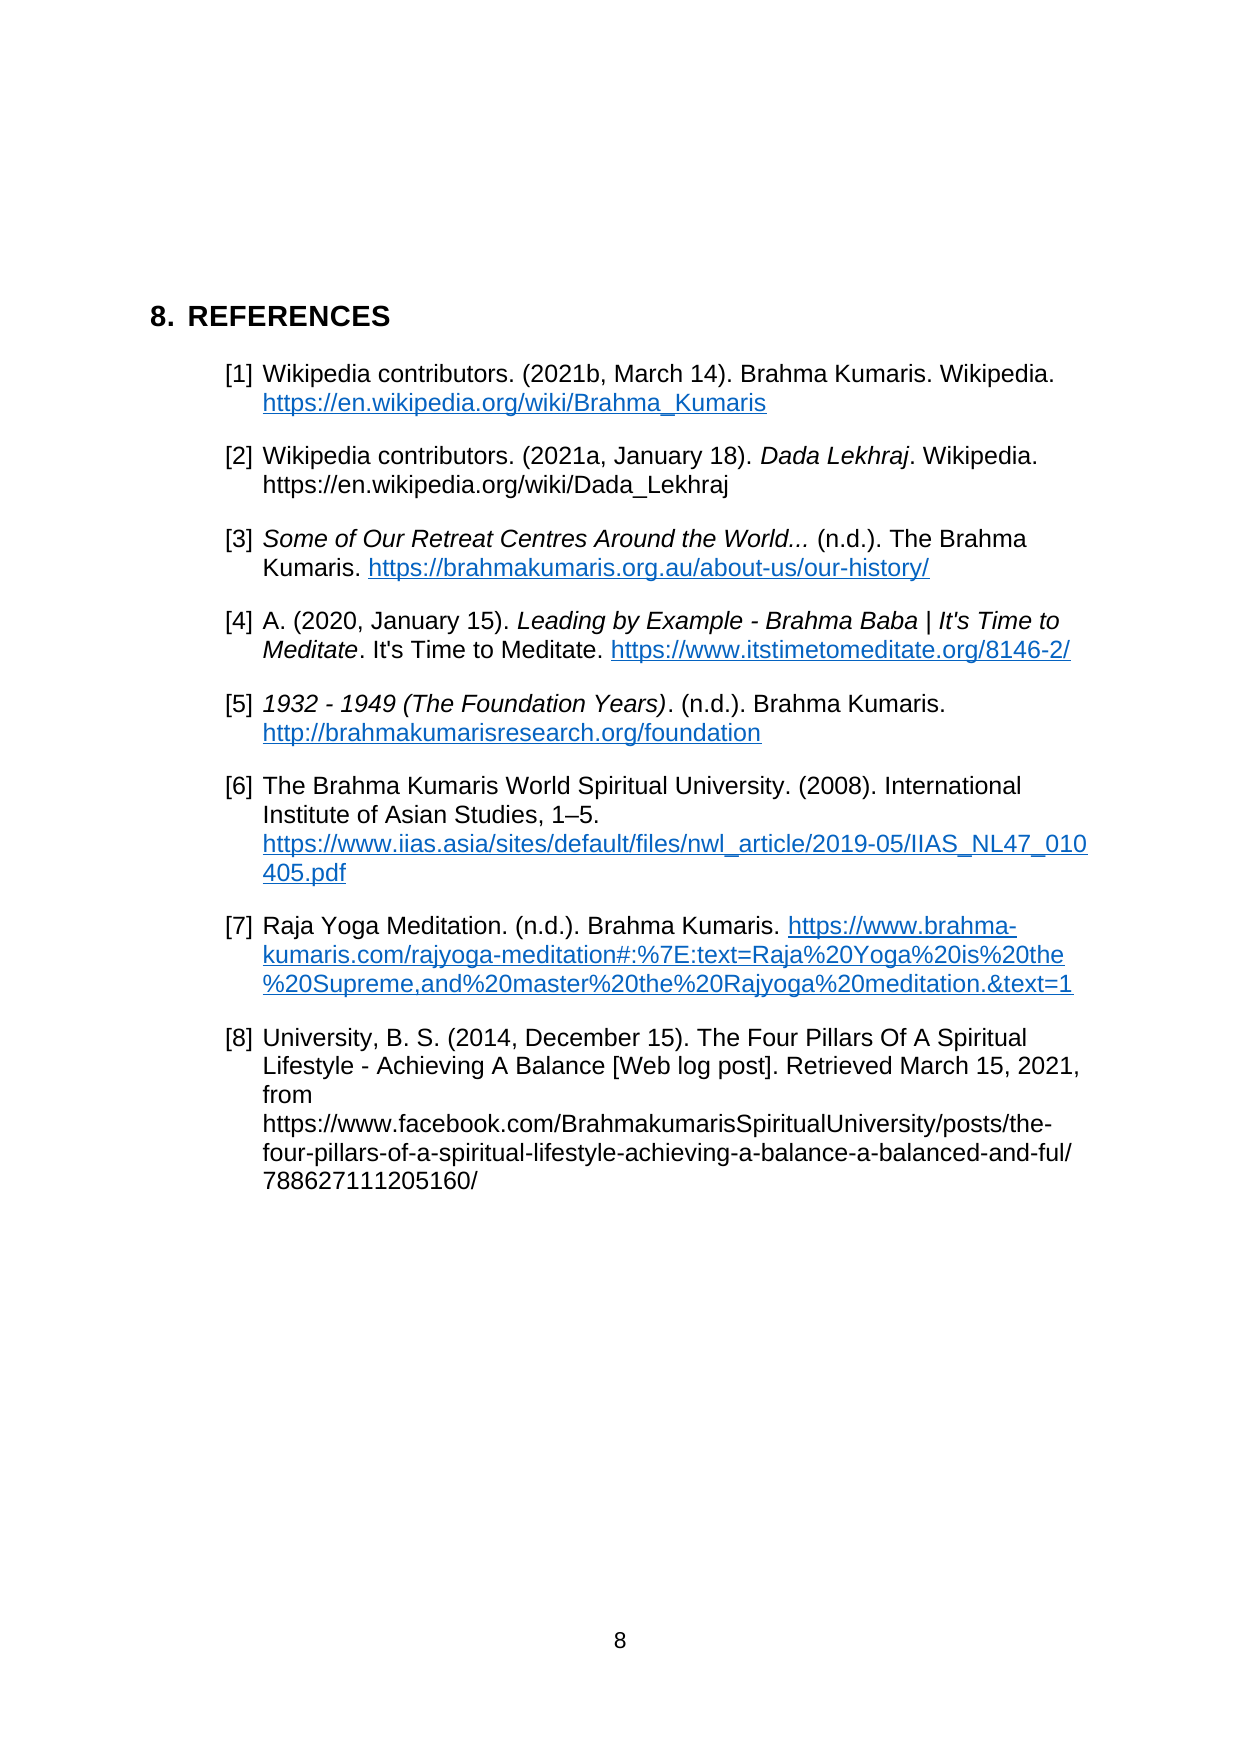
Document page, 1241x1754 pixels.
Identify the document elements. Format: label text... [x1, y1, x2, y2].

list A. (2020, January 15). Leading by Example - Brahma Baba | It's Time to Meditate. It's Time to Meditate. https://www.itstimetomeditate.org/8146-2/ [225, 606, 1090, 664]
list Raja Yoga Meditation. (n.d.). Brahma Kumaris. https://www.brahma-kumaris.com/rajyoga-meditation#:%7E:text=Raja%20Yoga%20is%20the%20Supreme,and%20master%20the%20Rajyoga%20meditation.&text=1 [225, 911, 1090, 998]
subtitle References [150, 299, 1090, 332]
list Wikipedia contributors. (2021a, January 18). Dada Lekhraj. Wikipedia. https://en.wikipedia.org/wiki/Dada_Lekhraj [225, 441, 1090, 499]
list University, B. S. (2014, December 15). The Four Pillars Of A Spiritual Lifestyle - Achieving A Balance [Web log post]. Retrieved March 15, 2021, from https://www.facebook.com/BrahmakumarisSpiritualUniversity/posts/the-four-pillars-of-a-spiritual-lifestyle-achieving-a-balance-a-balanced-and-ful/788627111205160/ [225, 1023, 1090, 1195]
list Some of Our Retreat Centres Around the World... (n.d.). The Brahma Kumaris. https://brahmakumaris.org.au/about-us/our-history/ [225, 524, 1090, 581]
list The Brahma Kumaris World Spiritual University. (2008). International Institute of Asian Studies, 1–5. https://www.iias.asia/sites/default/files/nwl_article/2019-05/IIAS_NL47_010405.pdf [225, 771, 1090, 886]
list 1932 - 1949 (The Foundation Years). (n.d.). Brahma Kumaris. http://brahmakumarisresearch.org/foundation [225, 689, 1090, 746]
list Wikipedia contributors. (2021b, March 14). Brahma Kumaris. Wikipedia. https://en.wikipedia.org/wiki/Brahma_Kumaris [225, 359, 1090, 416]
